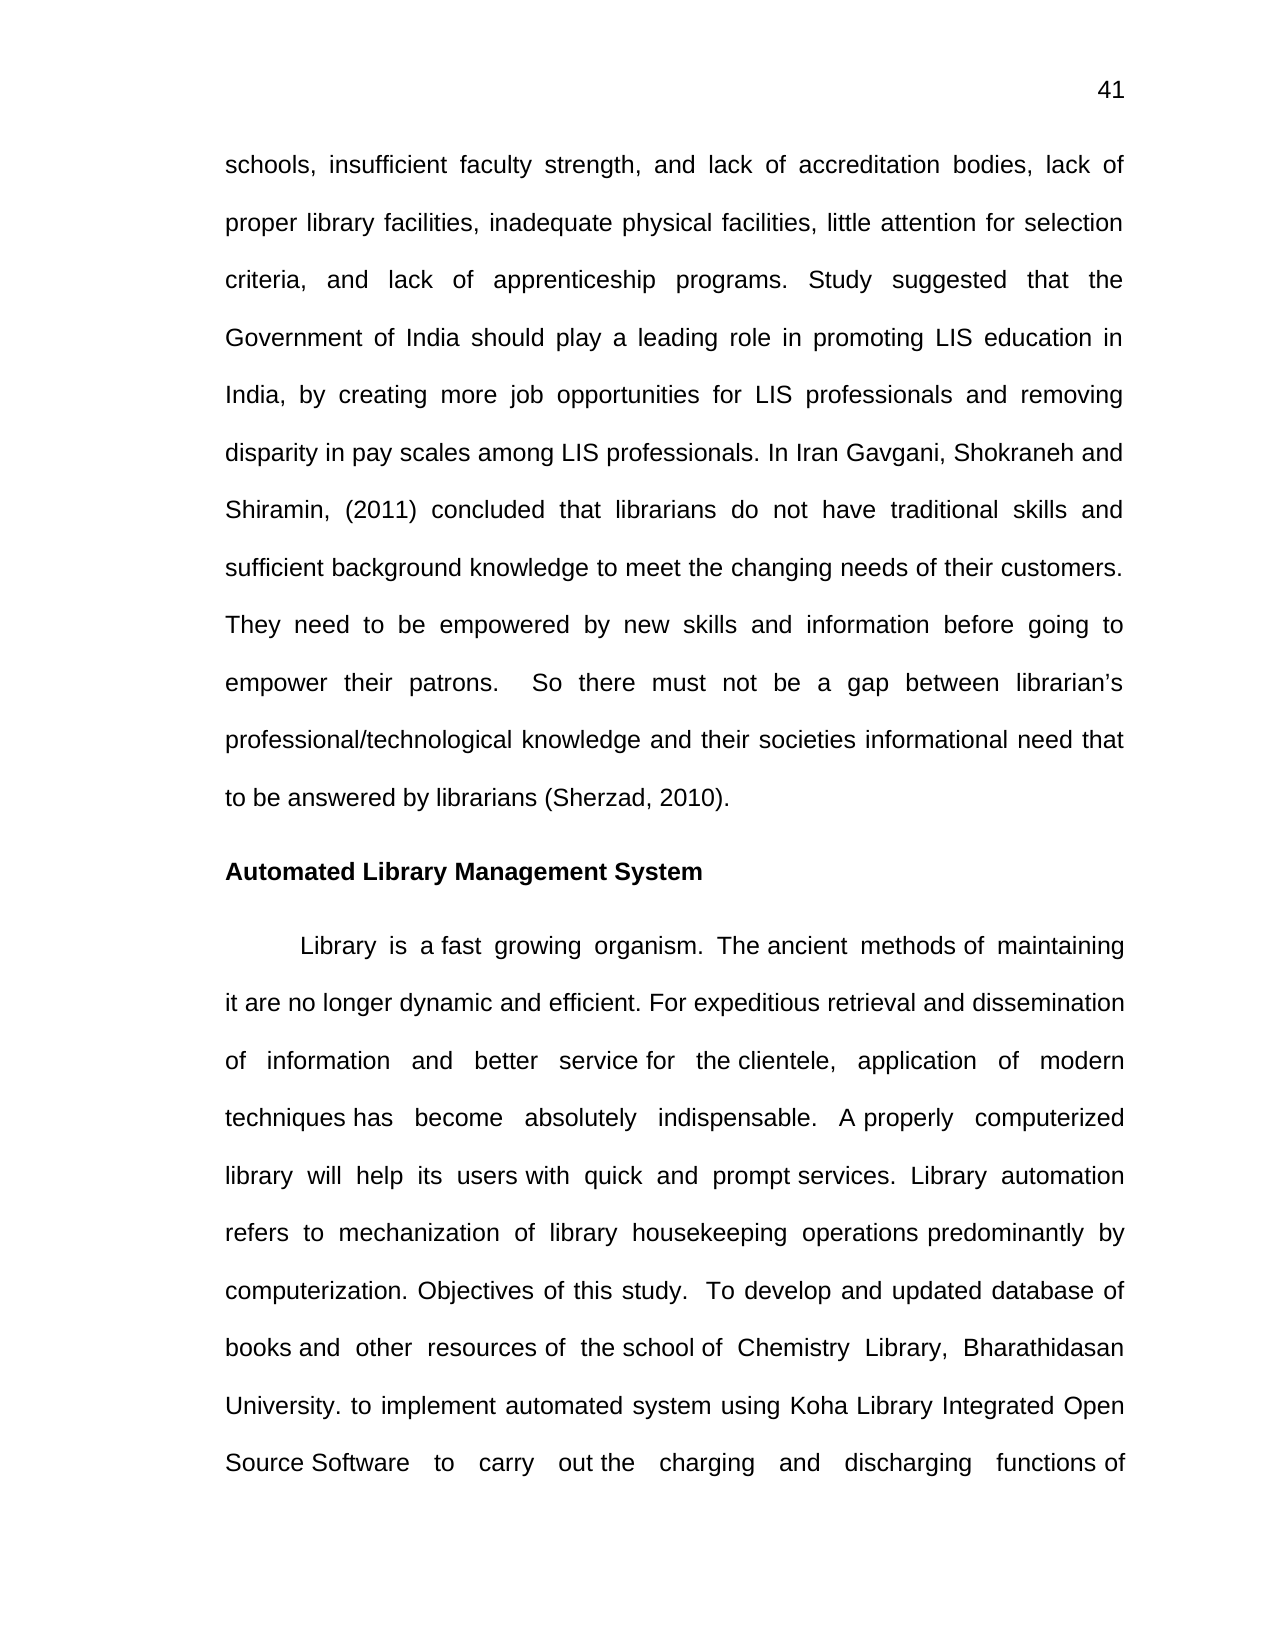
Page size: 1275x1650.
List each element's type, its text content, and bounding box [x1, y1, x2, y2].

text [225, 931, 1125, 1477]
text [225, 150, 1125, 811]
text Automated Library Management System [225, 857, 1125, 885]
